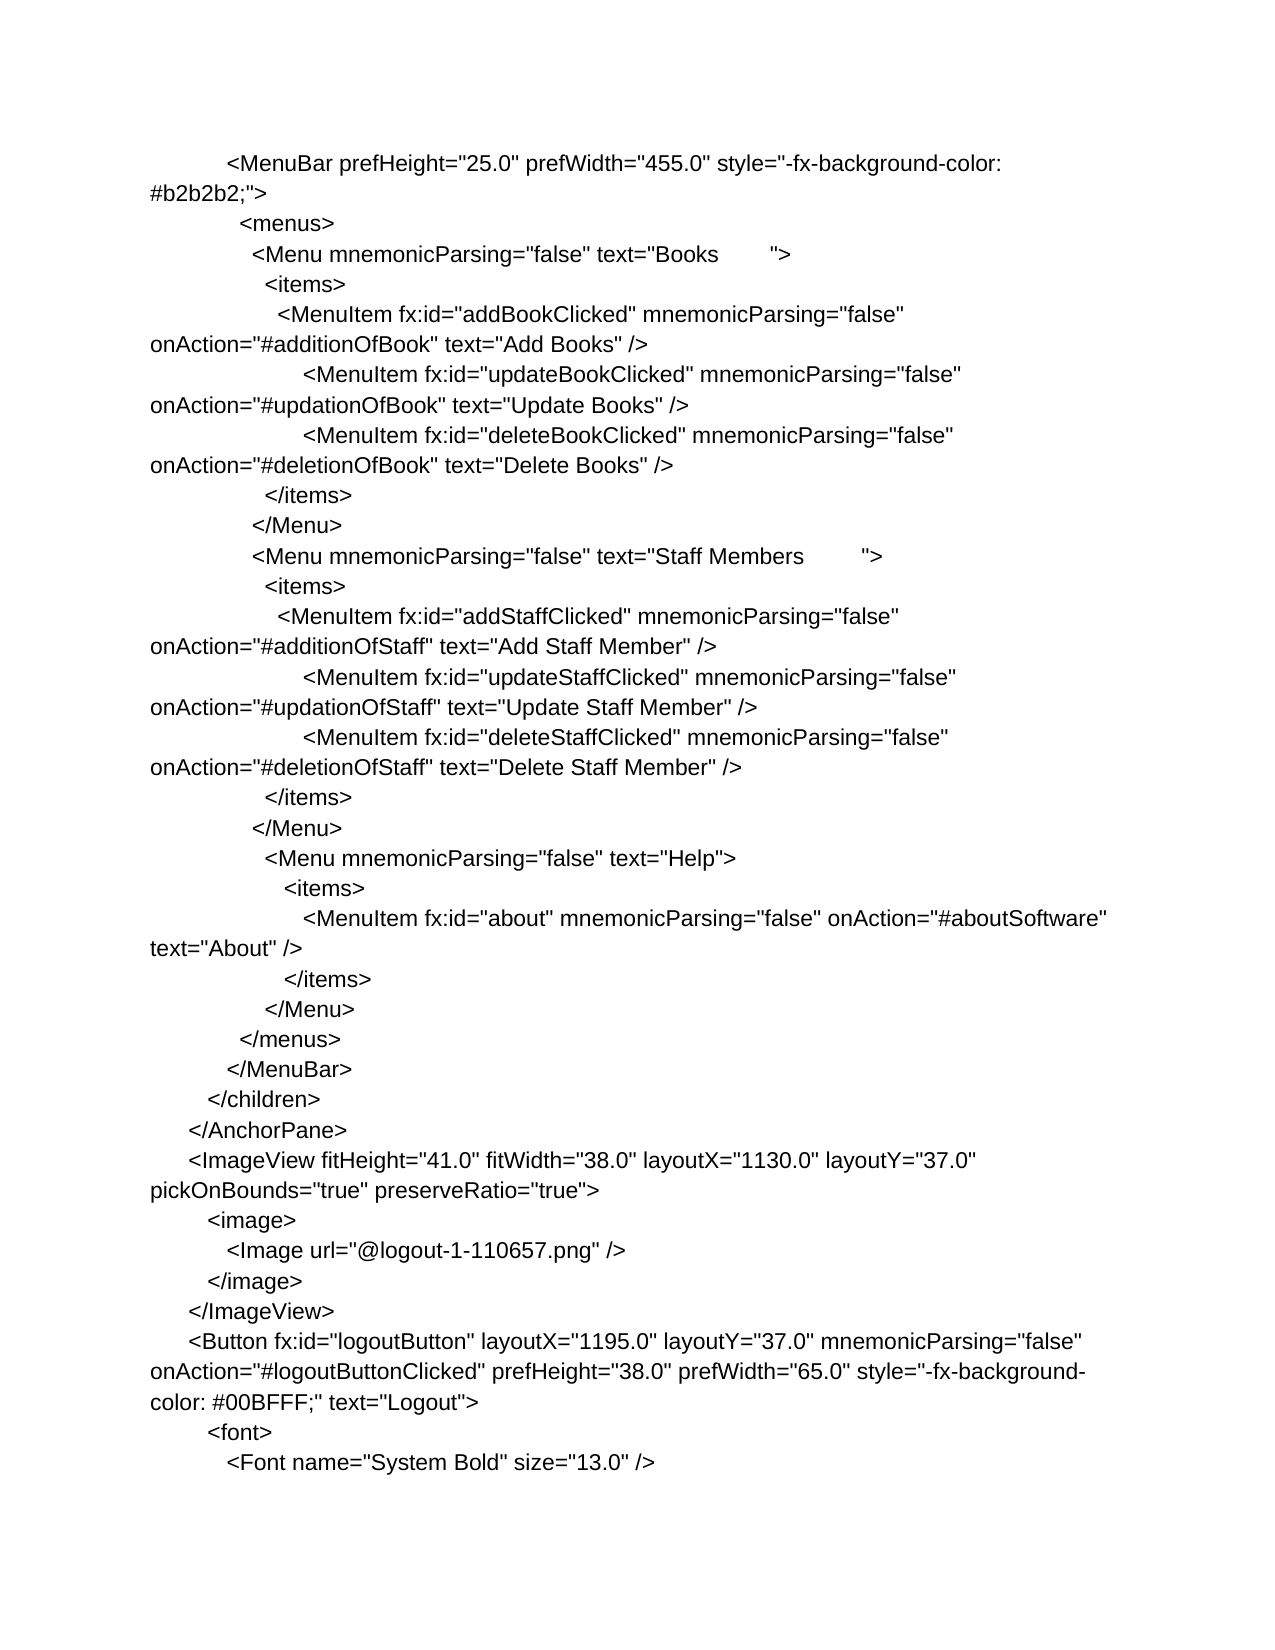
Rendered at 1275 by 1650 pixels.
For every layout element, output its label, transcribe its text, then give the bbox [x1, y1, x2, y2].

text <MenuItem fx:id="updateStaffClicked" mnemonicParsing="false" onAction="#updationOfStaff" text="Update Staff Member" /> [150, 663, 1125, 720]
text <Image url="@logout-1-110657.png" /> [150, 1237, 1125, 1264]
text <image> [150, 1207, 1125, 1234]
text </image> [150, 1268, 1125, 1294]
text <items> [150, 271, 1125, 297]
text <items> [150, 875, 1125, 901]
text <font> [150, 1419, 1125, 1445]
text </items> [150, 784, 1125, 811]
text <Font name="System Bold" size="13.0" /> [150, 1449, 1125, 1475]
text <Button fx:id="logoutButton" layoutX="1195.0" layoutY="37.0" mnemonicParsing="false" onAction="#logoutButtonClicked" prefHeight="38.0" prefWidth="65.0" style="-fx-background-color: #00BFFF;" text="Logout"> [150, 1328, 1125, 1415]
text </Menu> [150, 996, 1125, 1022]
text <MenuItem fx:id="addBookClicked" mnemonicParsing="false" onAction="#additionOfBook" text="Add Books" /> [150, 301, 1125, 358]
text <MenuItem fx:id="deleteStaffClicked" mnemonicParsing="false" onAction="#deletionOfStaff" text="Delete Staff Member" /> [150, 724, 1125, 781]
text <menus> [150, 210, 1125, 237]
text </ImageView> [150, 1298, 1125, 1324]
text <items> [150, 573, 1125, 599]
text </menus> [150, 1026, 1125, 1052]
text </items> [150, 966, 1125, 992]
text </children> [150, 1086, 1125, 1113]
text <MenuItem fx:id="deleteBookClicked" mnemonicParsing="false" onAction="#deletionOfBook" text="Delete Books" /> [150, 422, 1125, 478]
text <MenuItem fx:id="updateBookClicked" mnemonicParsing="false" onAction="#updationOfBook" text="Update Books" /> [150, 361, 1125, 418]
text </Menu> [150, 814, 1125, 841]
text <Menu mnemonicParsing="false" text="Help"> [150, 845, 1125, 871]
text <ImageView fitHeight="41.0" fitWidth="38.0" layoutX="1130.0" layoutY="37.0" pickOnBounds="true" preserveRatio="true"> [150, 1147, 1125, 1203]
text </items> [150, 482, 1125, 509]
text <Menu mnemonicParsing="false" text="Staff Members "> [150, 543, 1125, 569]
text </AnchorPane> [150, 1117, 1125, 1143]
text <Menu mnemonicParsing="false" text="Books "> [150, 241, 1125, 267]
text <MenuBar prefHeight="25.0" prefWidth="455.0" style="-fx-background-color: #b2b2b2;"> [150, 150, 1125, 207]
text <MenuItem fx:id="addStaffClicked" mnemonicParsing="false" onAction="#additionOfStaff" text="Add Staff Member" /> [150, 603, 1125, 660]
text </Menu> [150, 512, 1125, 539]
text </MenuBar> [150, 1056, 1125, 1083]
text <MenuItem fx:id="about" mnemonicParsing="false" onAction="#aboutSoftware" text="About" /> [150, 905, 1125, 962]
